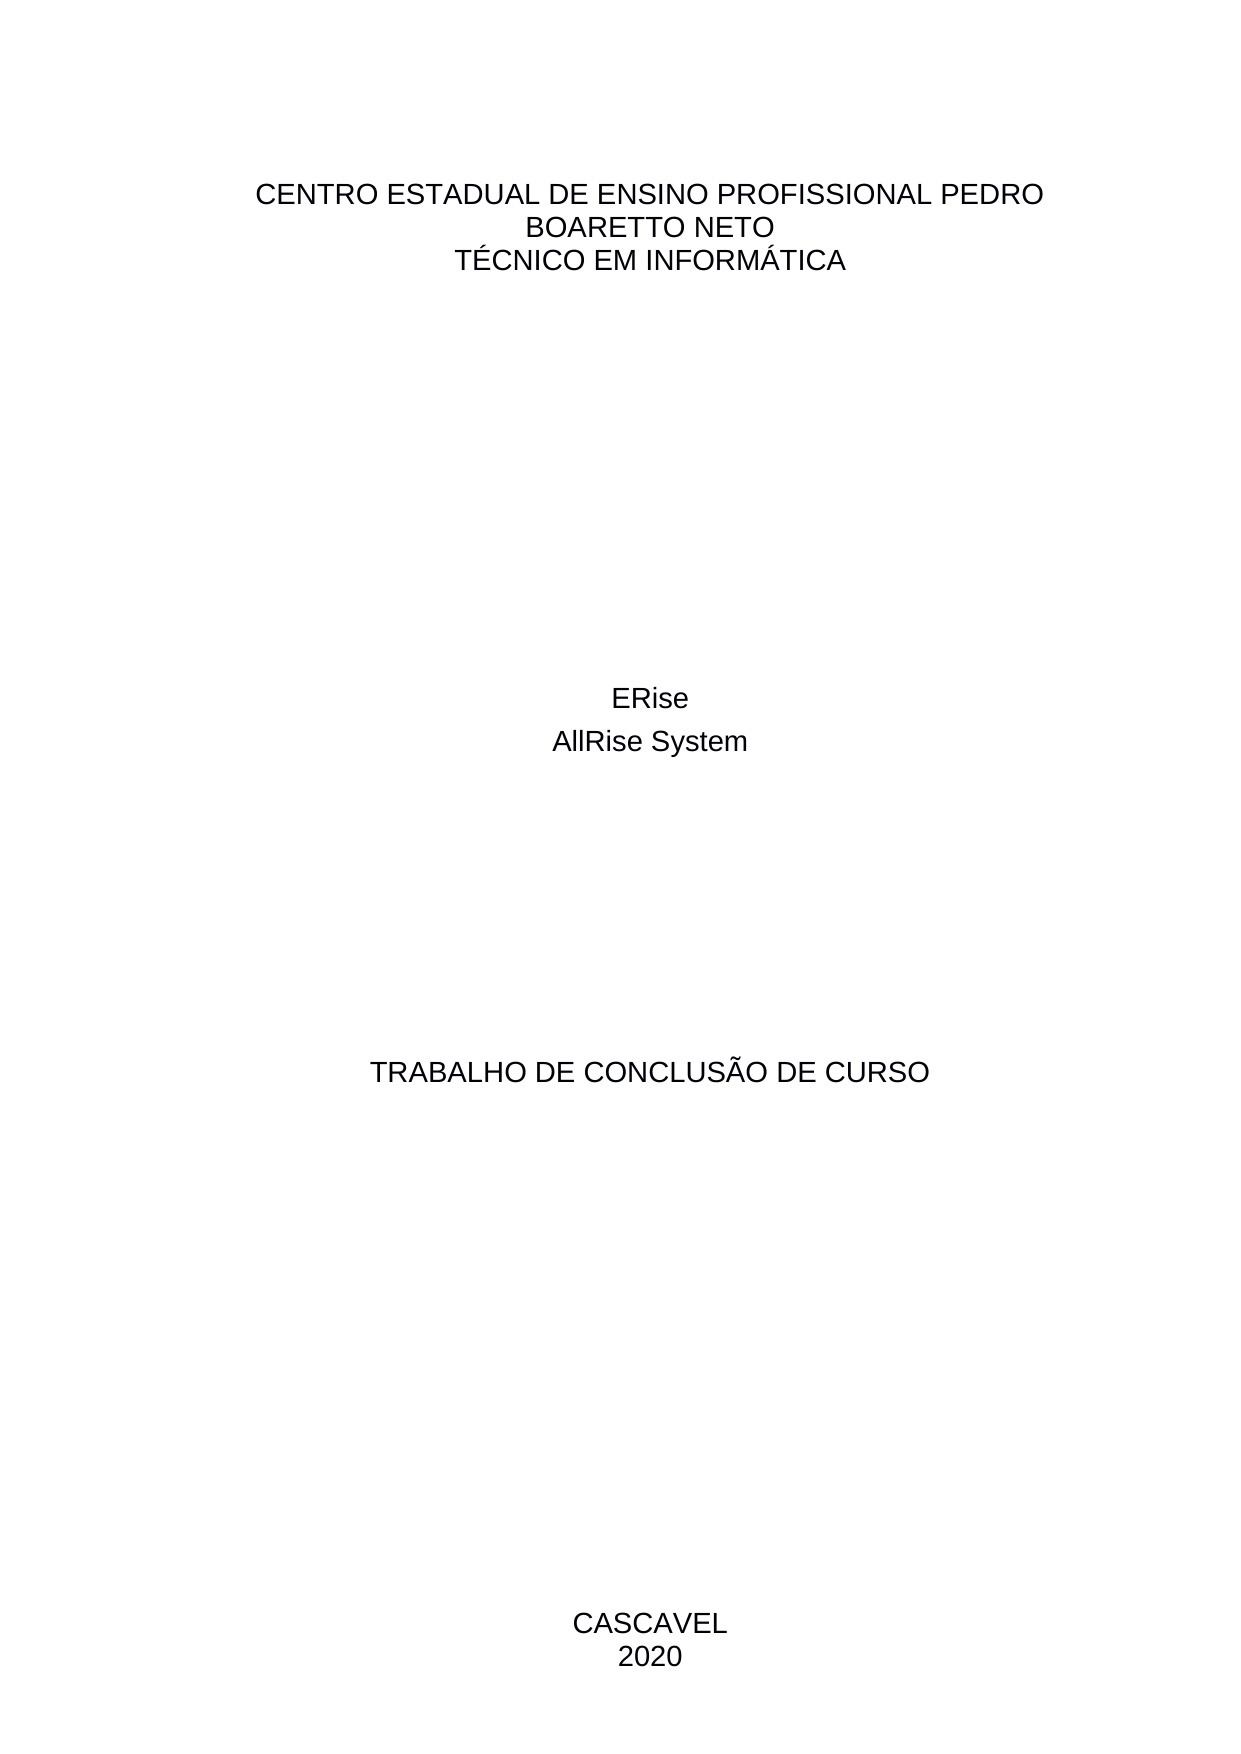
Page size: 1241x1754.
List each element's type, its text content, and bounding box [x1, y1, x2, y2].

text CASCAVEL 2020 [570, 1606, 730, 1673]
subtitle AllRise System [259, 724, 1041, 758]
text TRABALHO DE CONCLUSÃO DE CURSO [259, 1054, 1041, 1088]
subtitle ERise [259, 681, 1041, 714]
